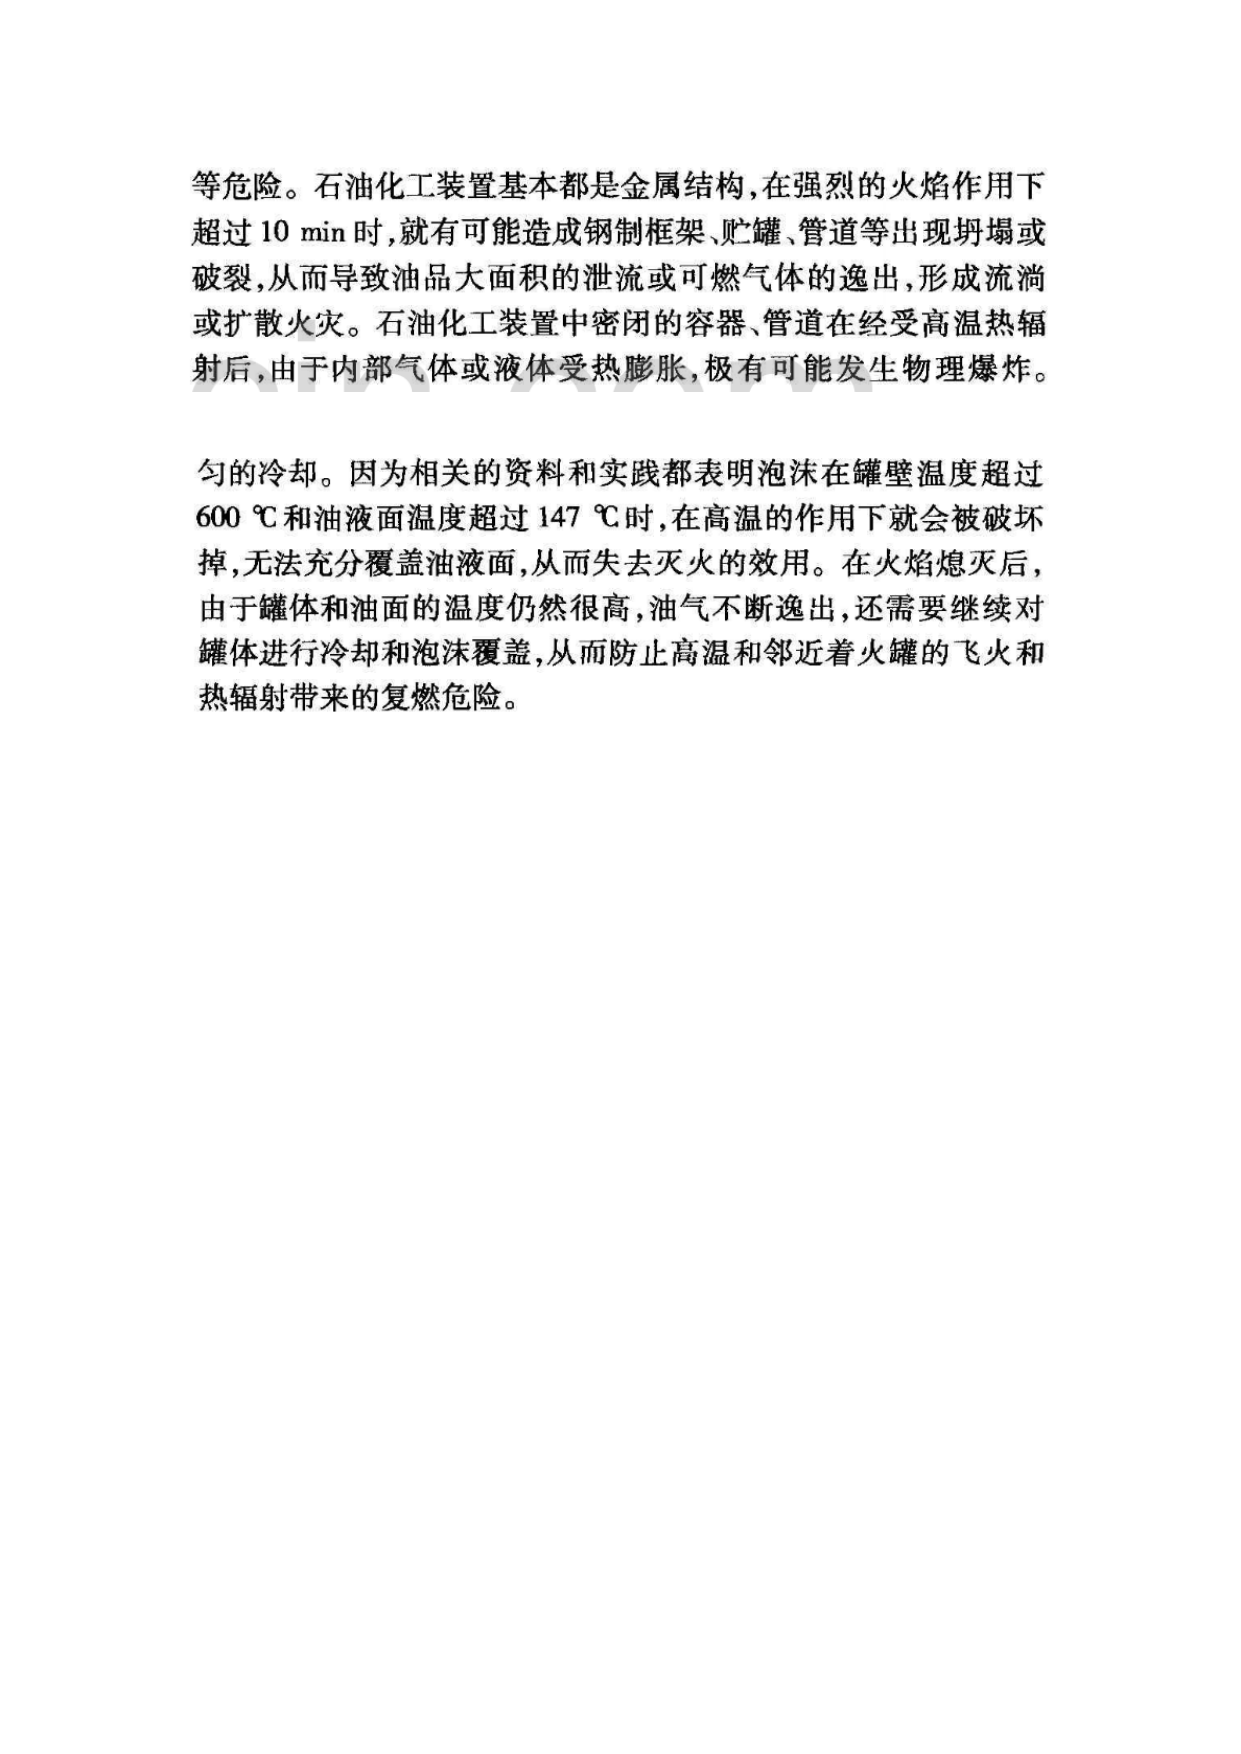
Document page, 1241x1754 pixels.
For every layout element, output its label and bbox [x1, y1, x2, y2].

picture [187, 162, 1053, 392]
picture [187, 454, 1053, 721]
